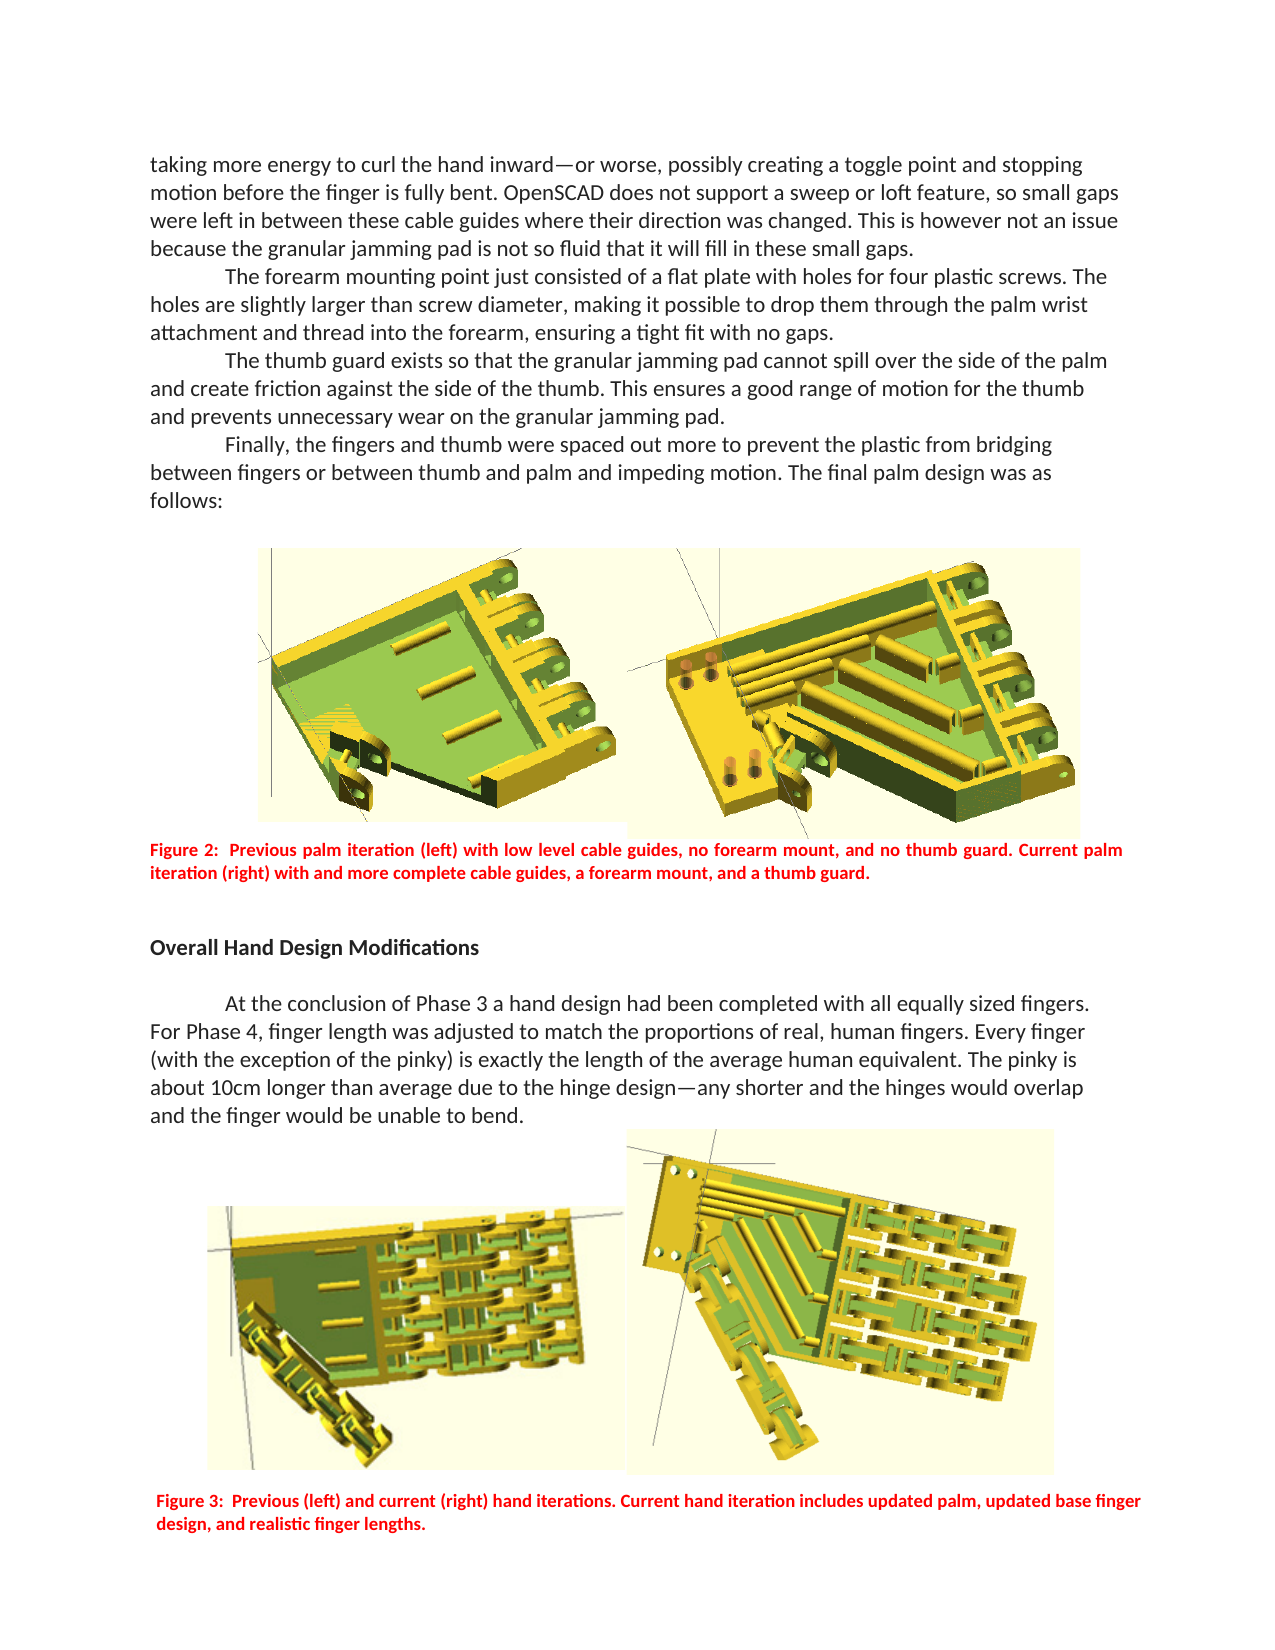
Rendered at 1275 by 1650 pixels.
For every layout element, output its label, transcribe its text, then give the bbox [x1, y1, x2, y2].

text At the conclusion of Phase 3 a hand design had been completed with all equally sized fingers. For Phase 4, finger length was adjusted to match the proportions of real, human fingers. Every finger (with the exception of the pinky) is exactly the length of the average human equivalent. The pinky is about 10cm longer than average due to the hinge design—any shorter and the hinges would overlap and the finger would be unable to bend. [150, 989, 1125, 1129]
picture [257, 548, 1081, 839]
text The forearm mounting point just consisted of a flat plate with holes for four plastic screws. The holes are slightly larger than screw diameter, making it possible to drop them through the palm wrist attachment and thread into the forearm, ensuring a tight fit with no gaps. [150, 262, 1125, 346]
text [150, 150, 1125, 262]
text Overall Hand Design Modifications [150, 933, 1125, 961]
picture [206, 1206, 624, 1469]
picture [626, 1129, 1055, 1475]
text The thumb guard exists so that the granular jamming pad cannot spill over the side of the palm and create friction against the side of the thumb. This ensures a good range of motion for the thumb and prevents unnecessary wear on the granular jamming pad. [150, 346, 1125, 430]
text Finally, the fingers and thumb were spaced out more to prevent the plastic from bridging between fingers or between thumb and palm and impeding motion. The final palm design was as follows: [150, 430, 1125, 514]
